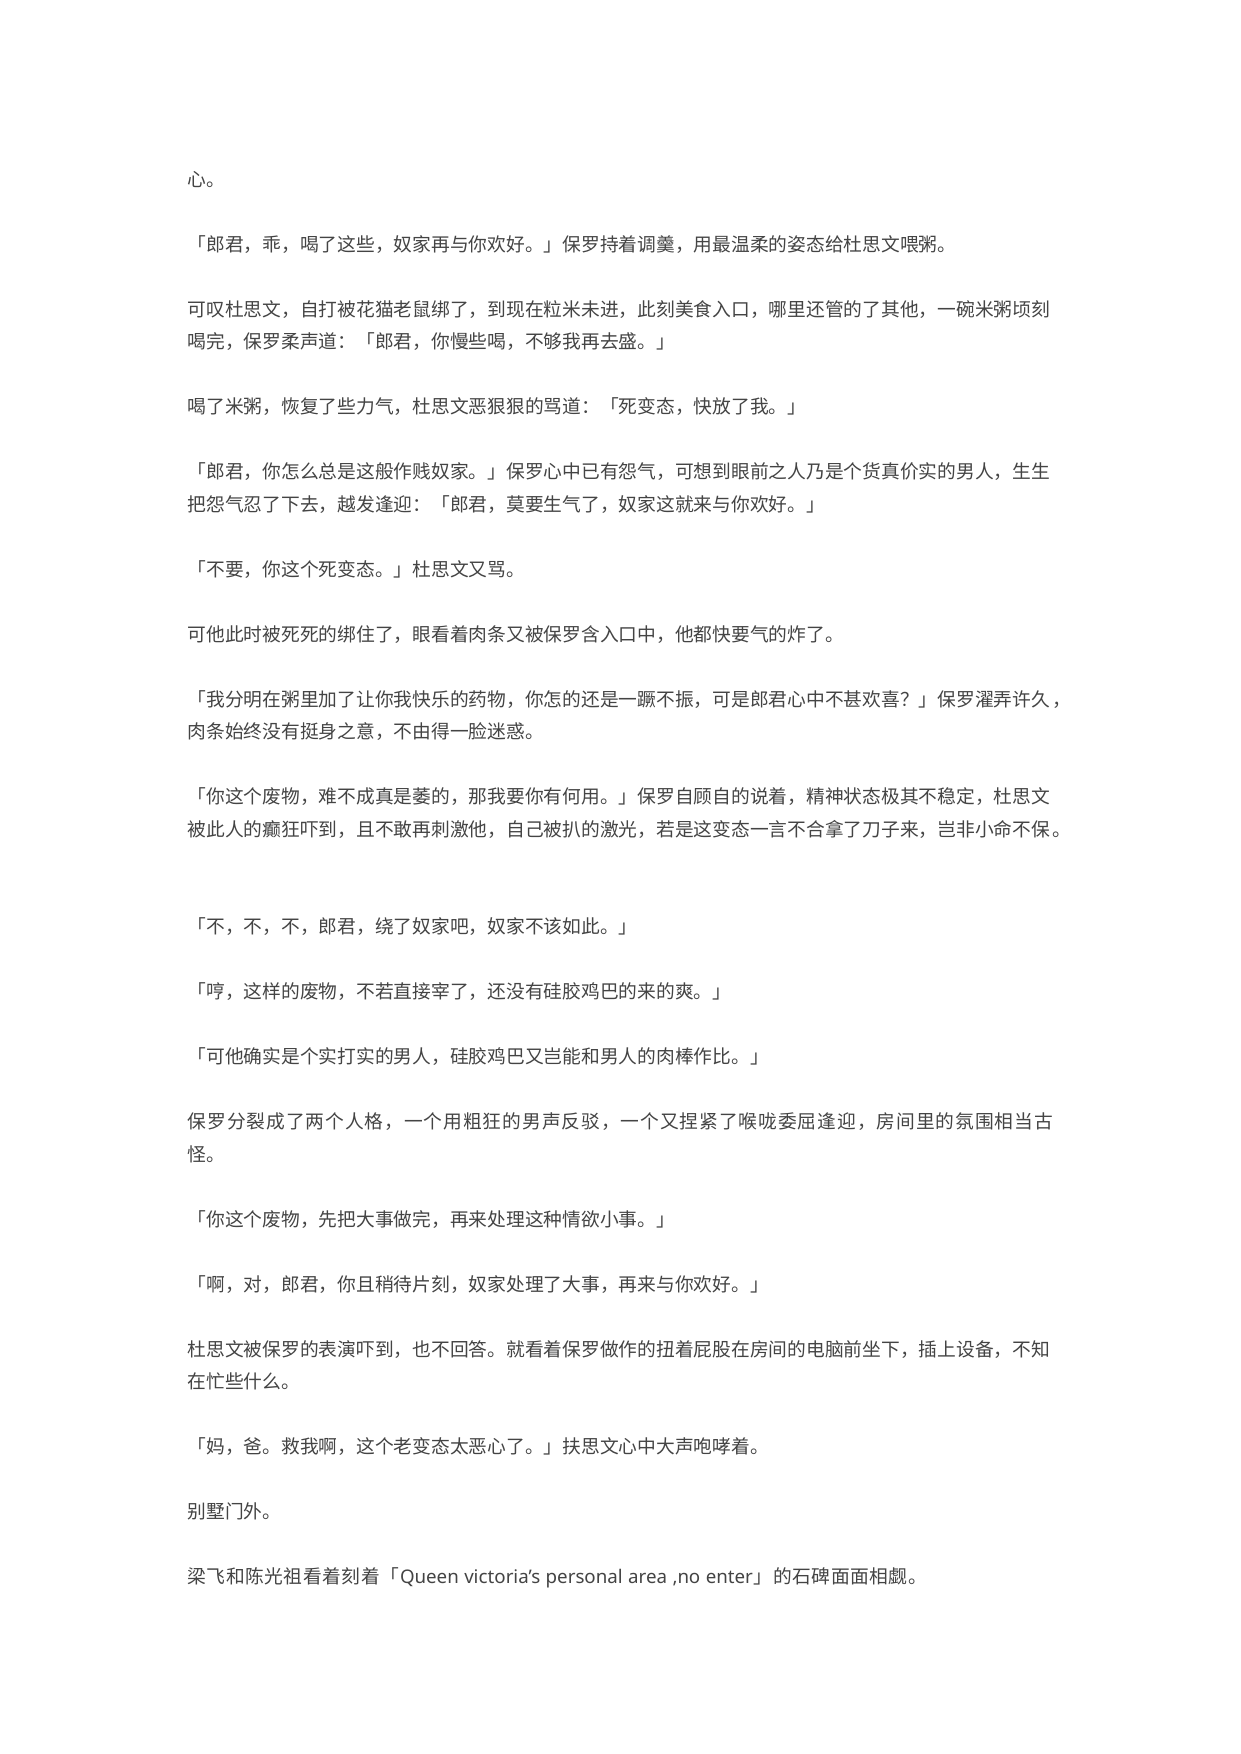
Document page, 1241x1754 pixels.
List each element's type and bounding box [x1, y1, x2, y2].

text [187, 162, 1053, 1592]
